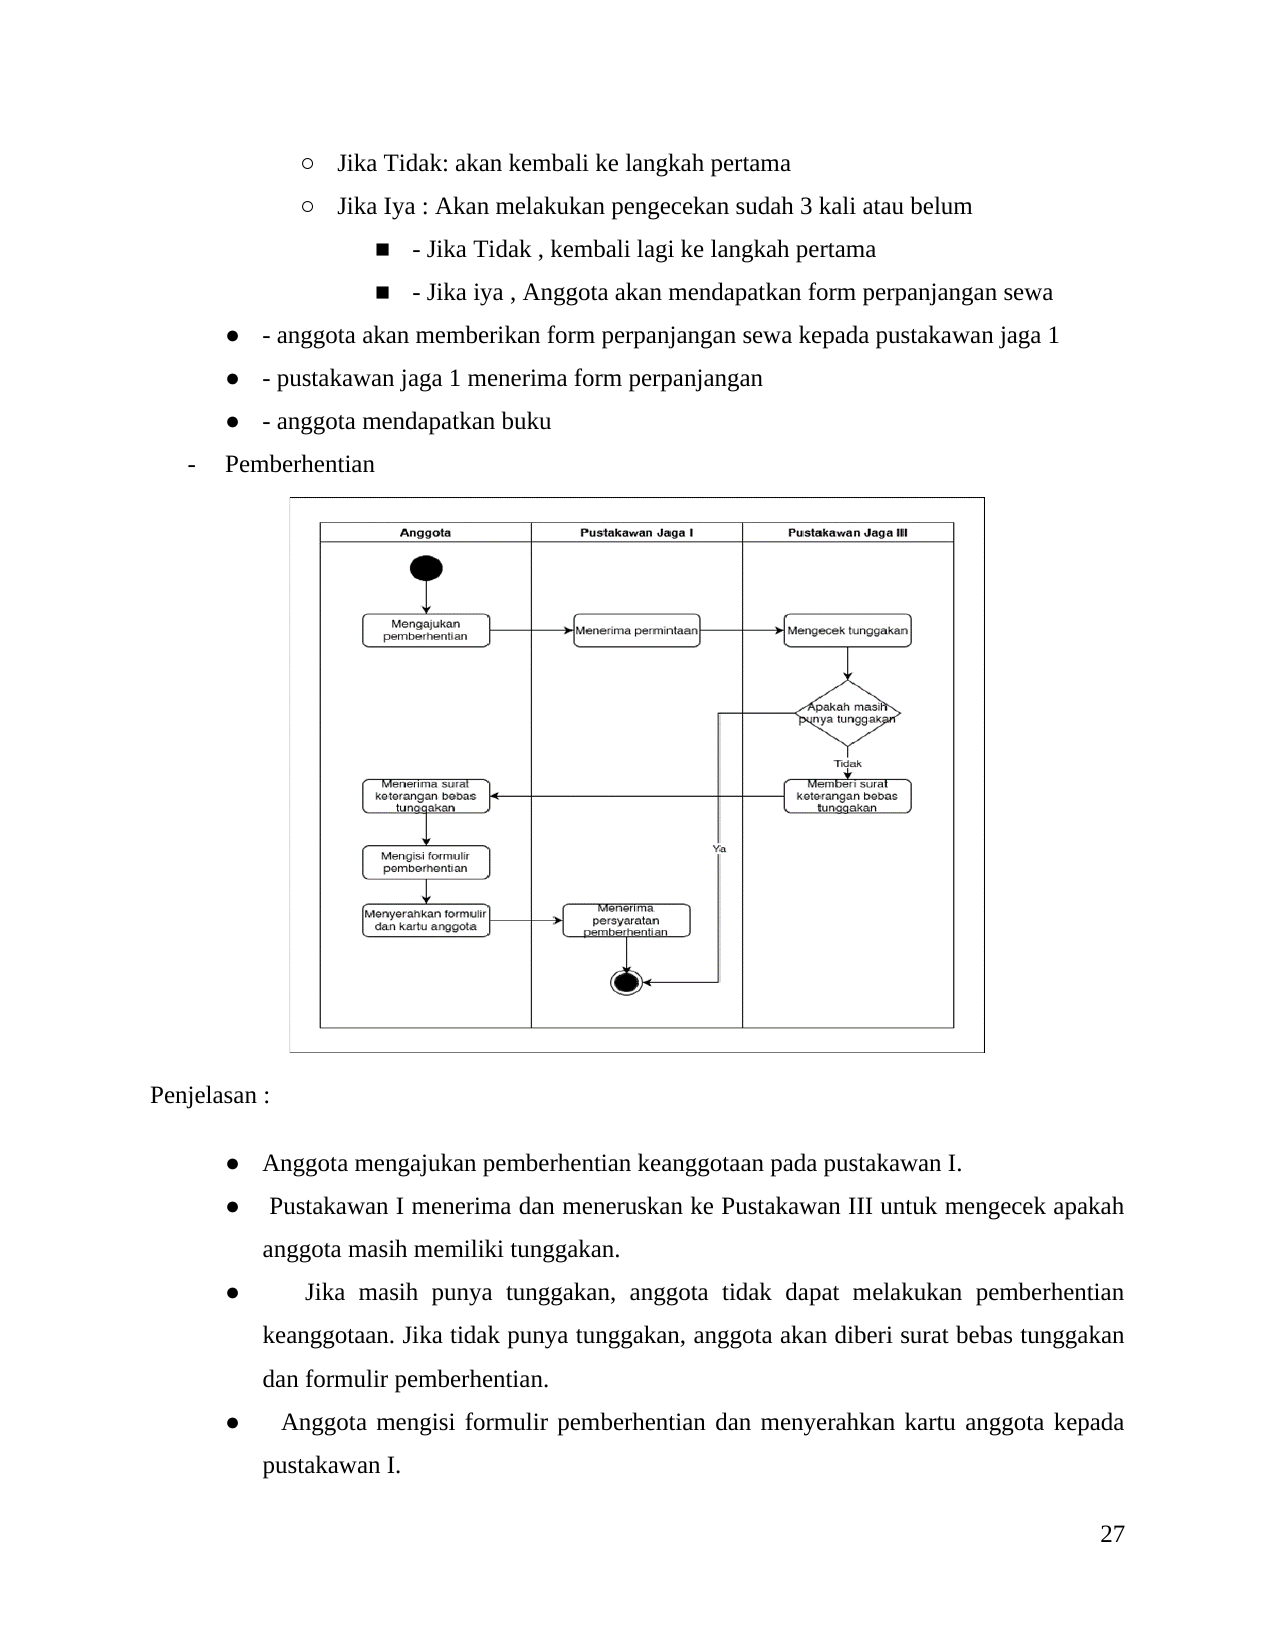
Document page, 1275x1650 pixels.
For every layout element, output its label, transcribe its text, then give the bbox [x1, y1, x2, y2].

text ■ - Jika iya , Anggota akan mendapatkan form perpanjangan sewa [375, 277, 1125, 306]
text ● - anggota akan memberikan form perpanjangan sewa kepada pustakawan jaga 1 [225, 320, 1125, 349]
text ○ Jika Tidak: akan kembali ke langkah pertama [300, 148, 1125, 176]
text ■ - Jika Tidak , kembali lagi ke langkah pertama [375, 234, 1125, 263]
picture [289, 497, 985, 1053]
text ● - anggota mendapatkan buku [225, 406, 1125, 435]
text ● Jika masih punya tunggakan, anggota tidak dapat melakukan pemberhentian keanggotaan. Jika tidak punya tunggakan, anggota akan diberi surat bebas tunggakan dan formulir pemberhentian. [225, 1277, 1125, 1392]
list Pemberhentian [187, 449, 1125, 478]
text ○ Jika Iya : Akan melakukan pengecekan sudah 3 kali atau belum [300, 191, 1125, 219]
text ● Anggota mengisi formulir pemberhentian dan menyerahkan kartu anggota kepada pustakawan I. [225, 1407, 1125, 1479]
text ● - pustakawan jaga 1 menerima form perpanjangan [225, 363, 1125, 392]
text Penjelasan : [150, 1080, 1125, 1109]
text ● Pustakawan I menerima dan meneruskan ke Pustakawan III untuk mengecek apakah anggota masih memiliki tunggakan. [225, 1191, 1125, 1263]
text ● Anggota mengajukan pemberhentian keanggotaan pada pustakawan I. [225, 1148, 1125, 1177]
